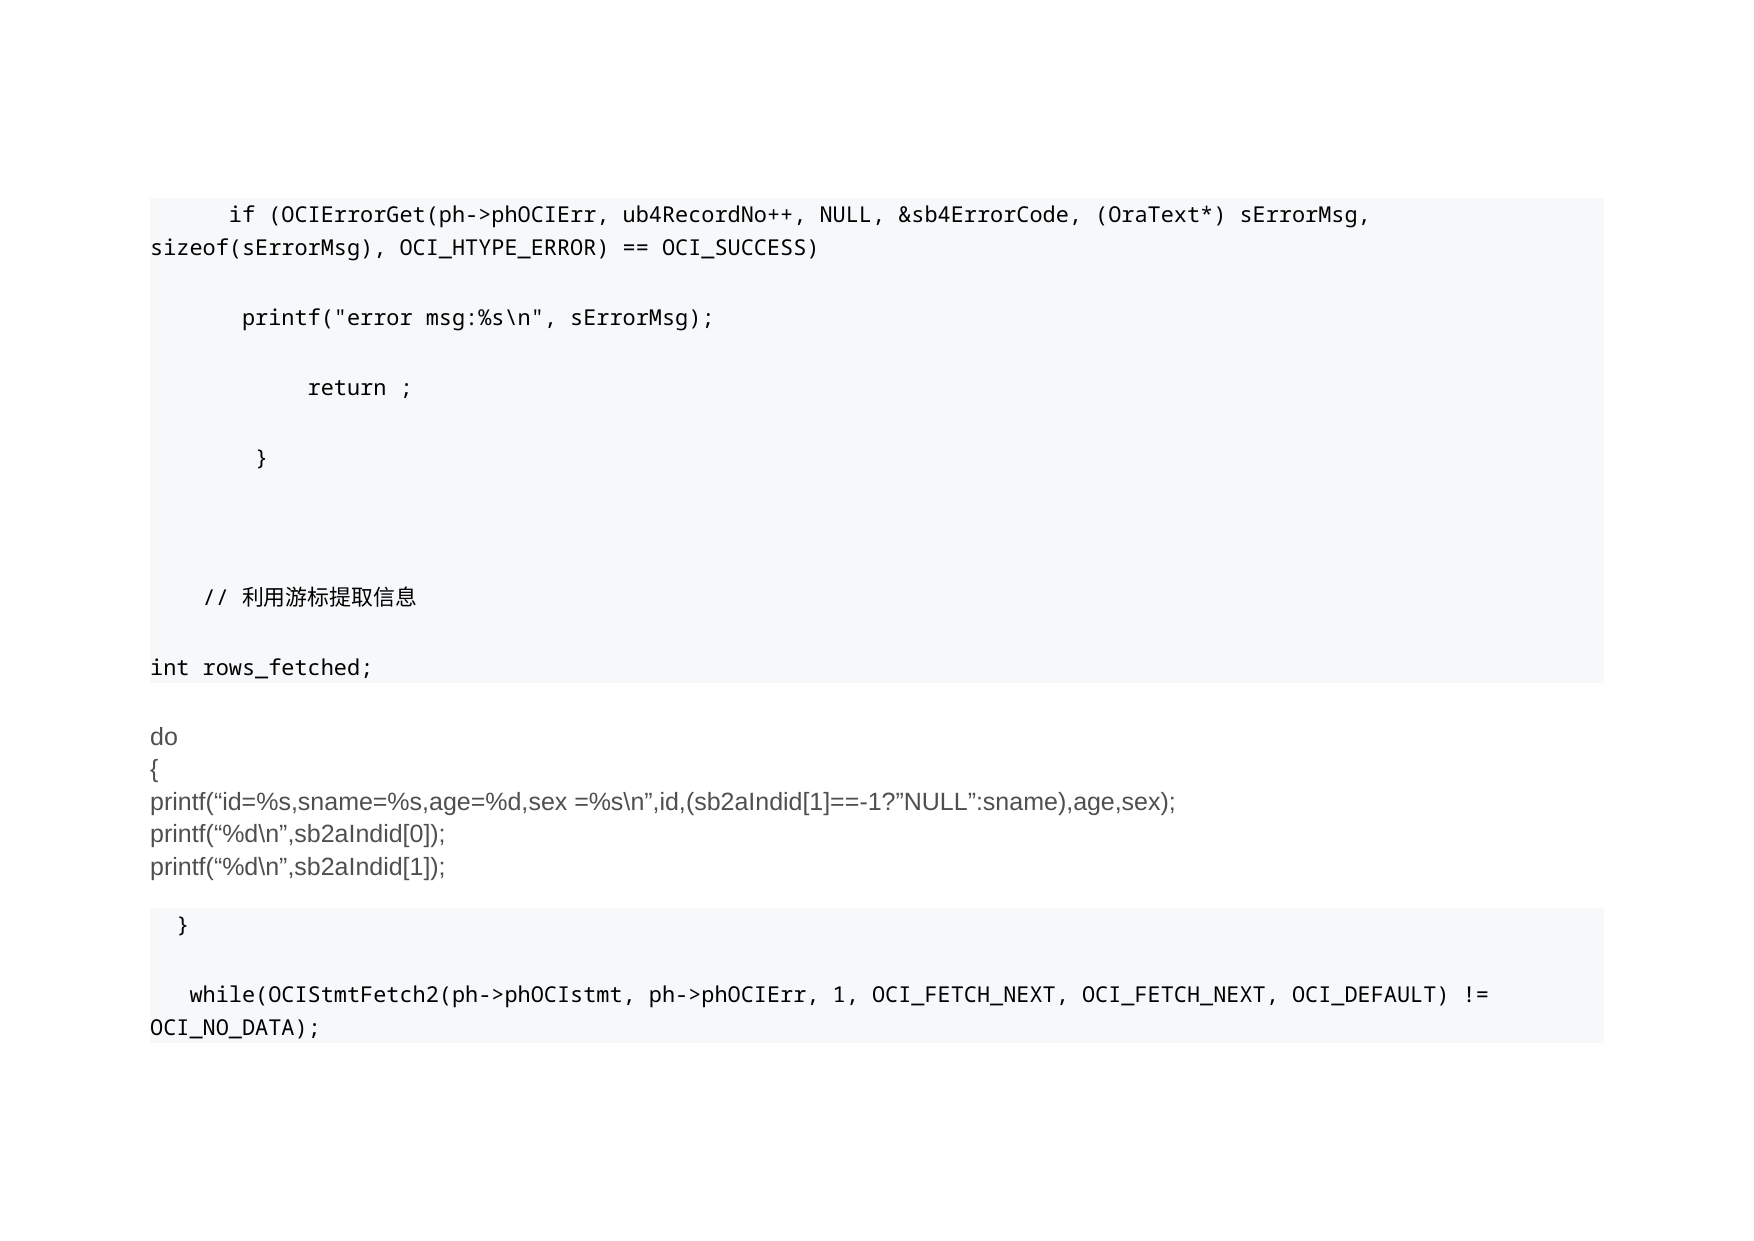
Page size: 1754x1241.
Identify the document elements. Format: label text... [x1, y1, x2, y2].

text // 利用游标提取信息 [150, 580, 1604, 613]
text return ; [150, 370, 1604, 403]
text int rows_fetched; [150, 650, 1604, 683]
text while(OCIStmtFetch2(ph->phOCIstmt, ph->phOCIErr, 1, OCI_FETCH_NEXT, OCI_FETCH_NEXT, OCI_DEFAULT) != OCI_NO_DATA); [150, 978, 1604, 1043]
text printf("error msg:%s\n", sErrorMsg); [150, 300, 1604, 333]
text if (OCIErrorGet(ph->phOCIErr, ub4RecordNo++, NULL, &sb4ErrorCode, (OraText*) sErrorMsg, sizeof(sErrorMsg), OCI_HTYPE_ERROR) == OCI_SUCCESS) [150, 198, 1604, 263]
text do { printf(“id=%s,sname=%s,age=%d,sex =%s\n”,id,(sb2aIndid[1]==-1?”NULL”:sname),age,sex); printf(“%d\n”,sb2aIndid[0]); printf(“%d\n”,sb2aIndid[1]); [150, 720, 1604, 883]
text } [150, 908, 1604, 940]
text } [150, 440, 1604, 473]
